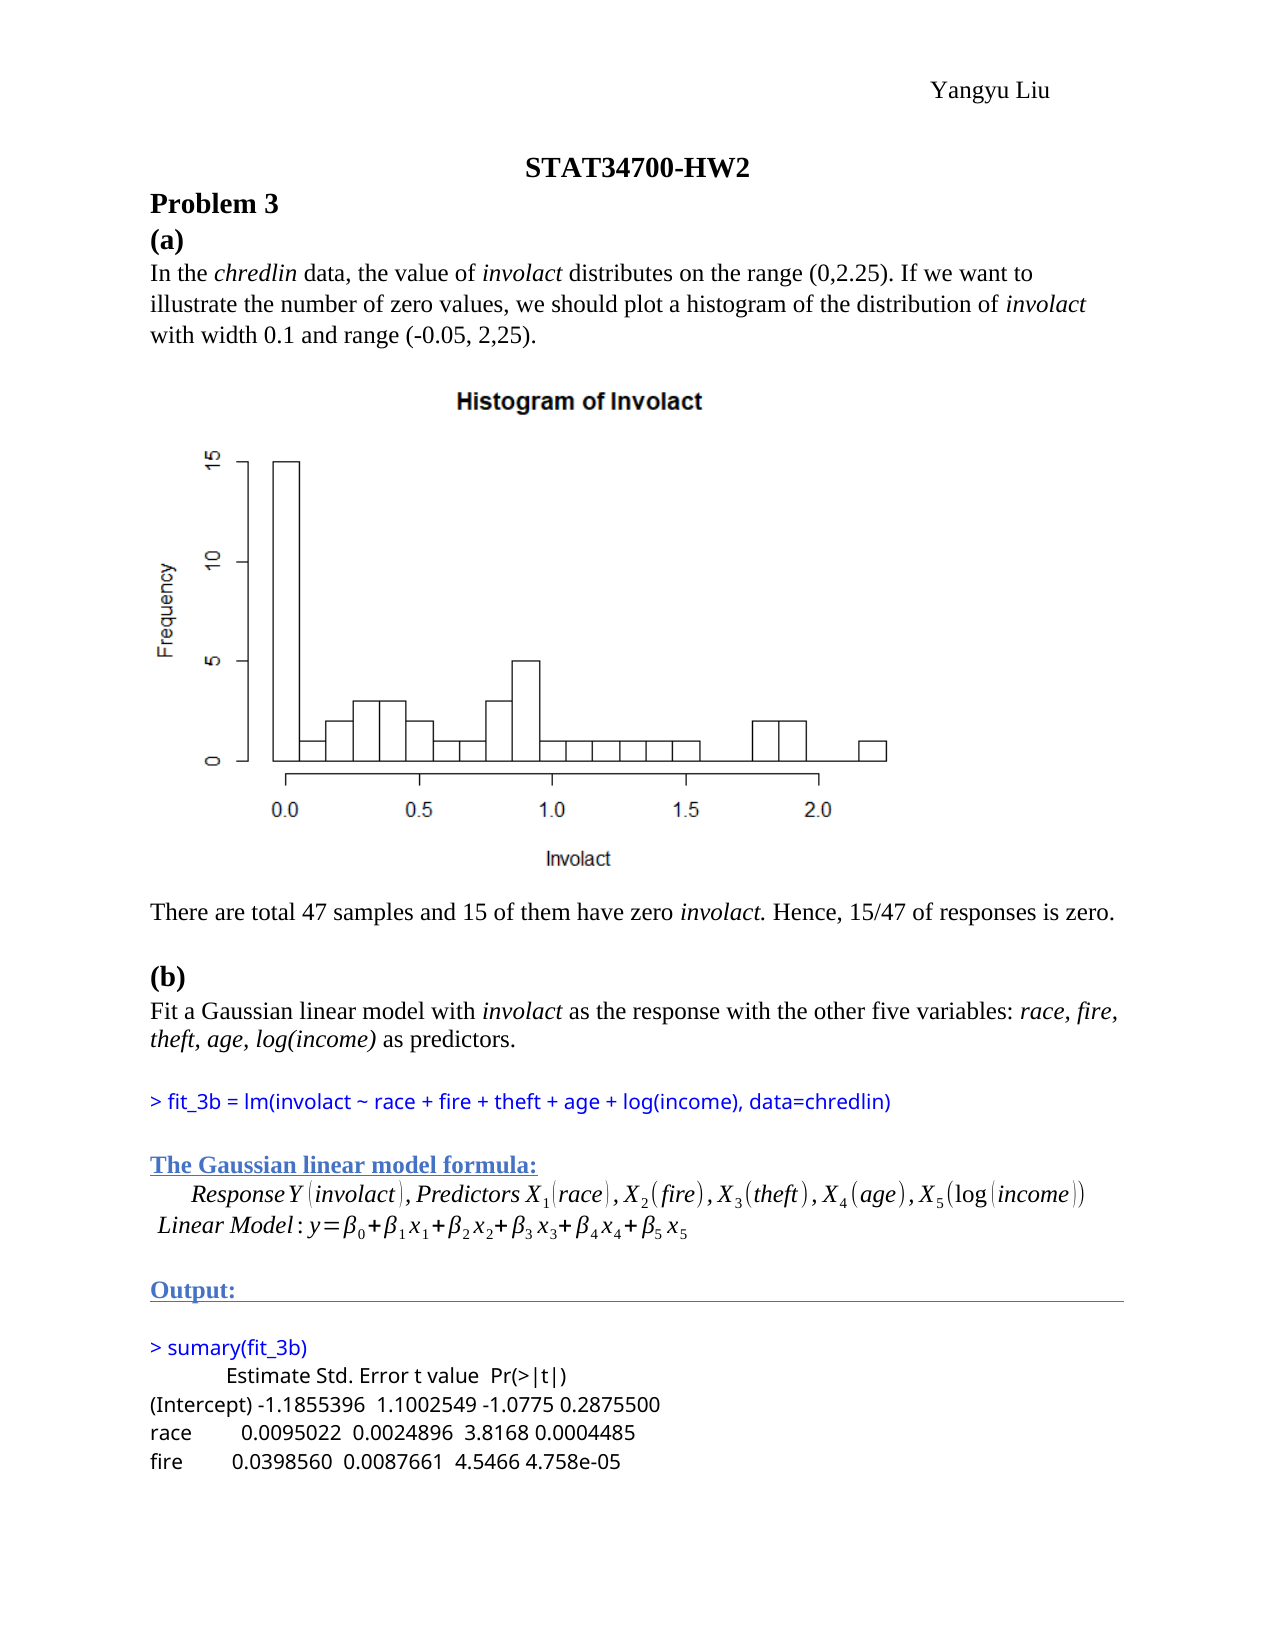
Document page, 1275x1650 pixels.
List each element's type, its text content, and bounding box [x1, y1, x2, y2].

text > fit_3b = lm(involact ~ race + fire + theft + age + log(income), data=chredlin) [150, 1087, 1125, 1116]
text (a) [150, 222, 1125, 256]
text race 0.0095022 0.0024896 3.8168 0.0004485 [150, 1418, 1125, 1447]
text Fit a Gaussian linear model with involact as the response with the other five variables: race, fire, theft, age, log(income) as predictors. [150, 996, 1125, 1053]
text There are total 47 samples and 15 of them have zero involact. Hence, 15/47 of responses is zero. [150, 897, 1125, 926]
text fire 0.0398560 0.0087661 4.5466 4.758e-05 [150, 1447, 1125, 1475]
text Output: [150, 1276, 1125, 1304]
text The Gaussian linear model formula: [150, 1150, 1125, 1178]
text In the chredlin data, the value of involact distributes on the range (0,2.25). If we want to illustrate the number of zero values, we should plot a histogram of the distribution of involact with width 0.1 and range (-0.05, 2,25). [150, 258, 1125, 349]
picture [150, 351, 961, 896]
text STAT34700-HW2 [150, 150, 1125, 183]
text (b) [150, 959, 1125, 993]
text Estimate Std. Error t value Pr(>|t|) [150, 1362, 1125, 1390]
text (Intercept) -1.1855396 1.1002549 -1.0775 0.2875500 [150, 1390, 1125, 1418]
text > sumary(fit_3b) [150, 1333, 1125, 1362]
text Problem 3 [150, 186, 1125, 220]
